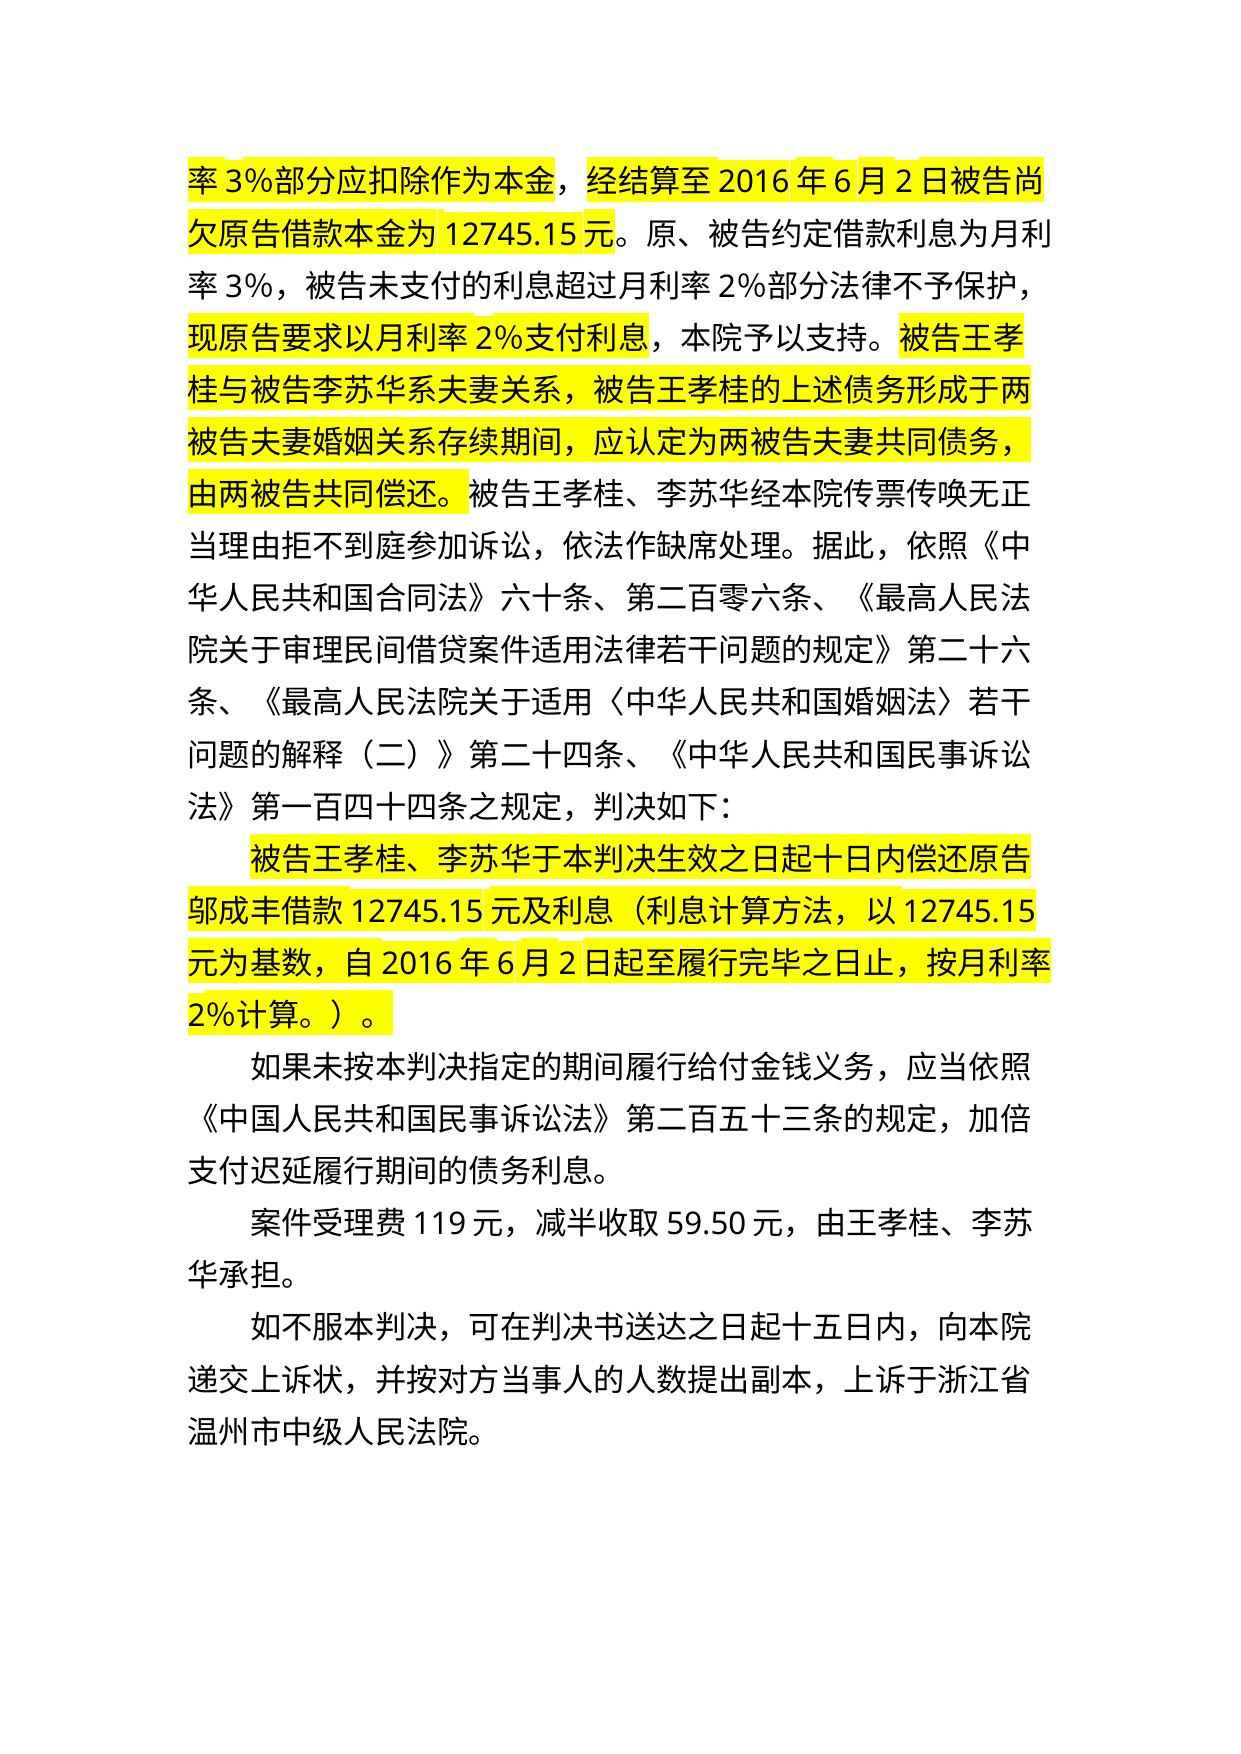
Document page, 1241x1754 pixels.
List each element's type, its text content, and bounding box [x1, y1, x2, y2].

text 被告王孝桂、李苏华于本判决生效之日起十日内偿还原告邬成丰借款12745.15元及利息（利息计算方法，以12745.15元为基数，自2016年6月2日起至履行完毕之日止，按月利率2％计算。）。 [187, 827, 1053, 1035]
text 如不服本判决，可在判决书送达之日起十五日内，向本院递交上诉状，并按对方当事人的人数提出副本，上诉于浙江省温州市中级人民法院。 [187, 1296, 1053, 1452]
text 案件受理费119元，减半收取59.50元，由王孝桂、李苏华承担。 [187, 1192, 1053, 1296]
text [187, 150, 1053, 827]
text 如果未按本判决指定的期间履行给付金钱义务，应当依照《中国人民共和国民事诉讼法》第二百五十三条的规定，加倍支付迟延履行期间的债务利息。 [187, 1035, 1053, 1192]
